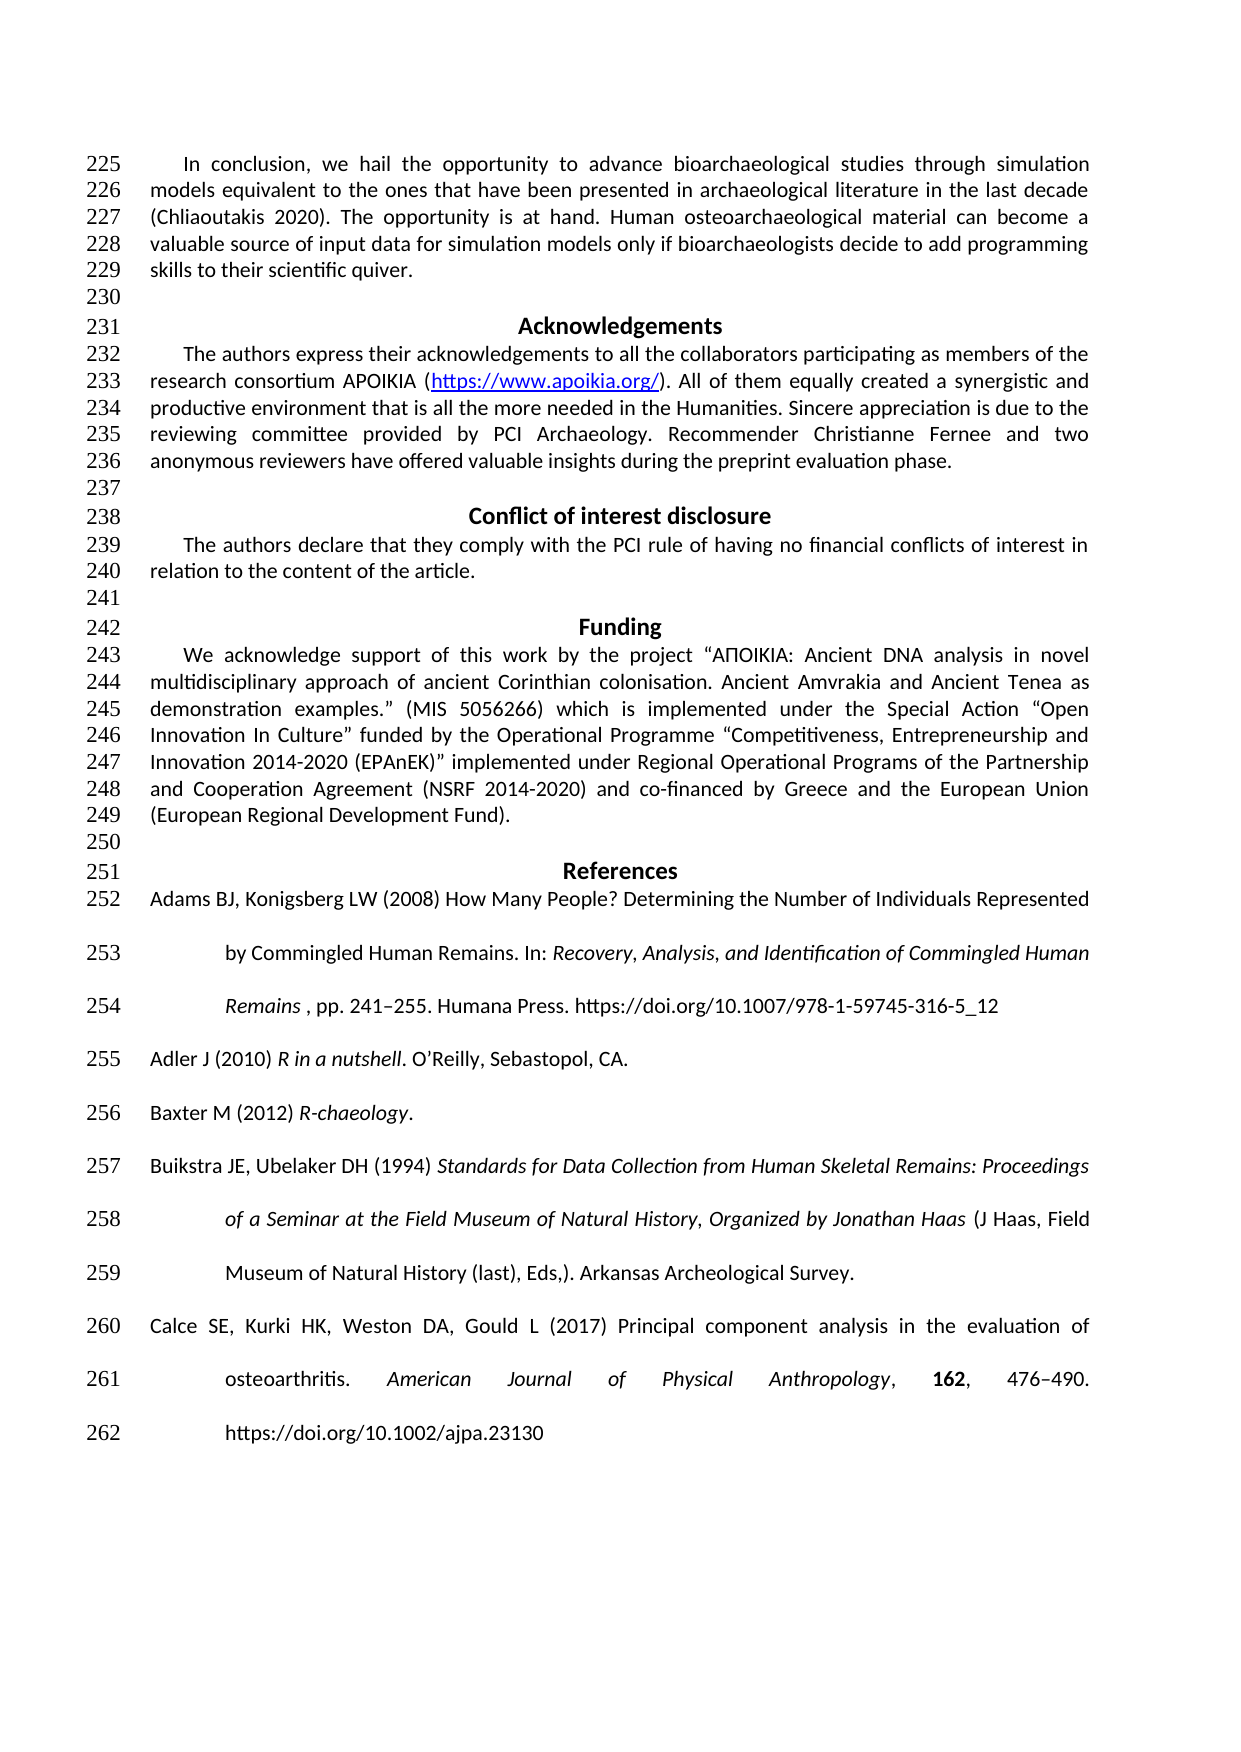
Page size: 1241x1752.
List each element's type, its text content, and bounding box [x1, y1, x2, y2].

text References [150, 855, 1090, 885]
text Adams BJ, Konigsberg LW (2008) How Many People? Determining the Number of Individuals Represented by Commingled Human Remains. In: Recovery, Analysis, and Identification of Commingled Human Remains , pp. 241–255. Humana Press. https://doi.org/10.1007/978-1-59745-316-5_12 [150, 885, 1090, 1019]
text Acknowledgements [150, 310, 1090, 341]
text We acknowledge support of this work by the project “ΑΠΟΙΚΙΑ: Ancient DNA analysis in novel multidisciplinary approach of ancient Corinthian colonisation. Ancient Amvrakia and Ancient Tenea as demonstration examples.” (MIS 5056266) which is implemented under the Special Action “Open Innovation In Culture” funded by the Operational Programme “Competitiveness, Entrepreneurship and Innovation 2014-2020 (EPAnEK)” implemented under Regional Operational Programs of the Partnership and Cooperation Agreement (NSRF 2014-2020) and co-financed by Greece and the European Union (European Regional Development Fund). [150, 642, 1090, 828]
text Calce SE, Kurki HK, Weston DA, Gould L (2017) Principal component analysis in the evaluation of osteoarthritis. American Journal of Physical Anthropology, 162, 476–490. https://doi.org/10.1002/ajpa.23130 [150, 1312, 1090, 1445]
text Baxter M (2012) R-chaeology. [150, 1099, 1090, 1125]
text The authors express their acknowledgements to all the collaborators participating as members of the research consortium APOIKIA (https://www.apoikia.org/). All of them equally created a synergistic and productive environment that is all the more needed in the Humanities. Sincere appreciation is due to the reviewing committee provided by PCI Archaeology. Recommender Christianne Fernee and two anonymous reviewers have offered valuable insights during the preprint evaluation phase. [150, 341, 1090, 474]
text In conclusion, we hail the opportunity to advance bioarchaeological studies through simulation models equivalent to the ones that have been presented in archaeological literature in the last decade (Chliaoutakis 2020). The opportunity is at hand. Human osteoarchaeological material can become a valuable source of input data for simulation models only if bioarchaeologists decide to add programming skills to their scientific quiver. [150, 150, 1090, 283]
text Conflict of interest disclosure [150, 501, 1090, 531]
text The authors declare that they comply with the PCI rule of having no financial conflicts of interest in relation to the content of the article. [150, 531, 1090, 584]
text Buikstra JE, Ubelaker DH (1994) Standards for Data Collection from Human Skeletal Remains: Proceedings of a Seminar at the Field Museum of Natural History, Organized by Jonathan Haas (J Haas, Field Museum of Natural History (last), Eds,). Arkansas Archeological Survey. [150, 1152, 1090, 1285]
text Adler J (2010) R in a nutshell. O’Reilly, Sebastopol, CA. [150, 1045, 1090, 1072]
text Funding [150, 611, 1090, 642]
